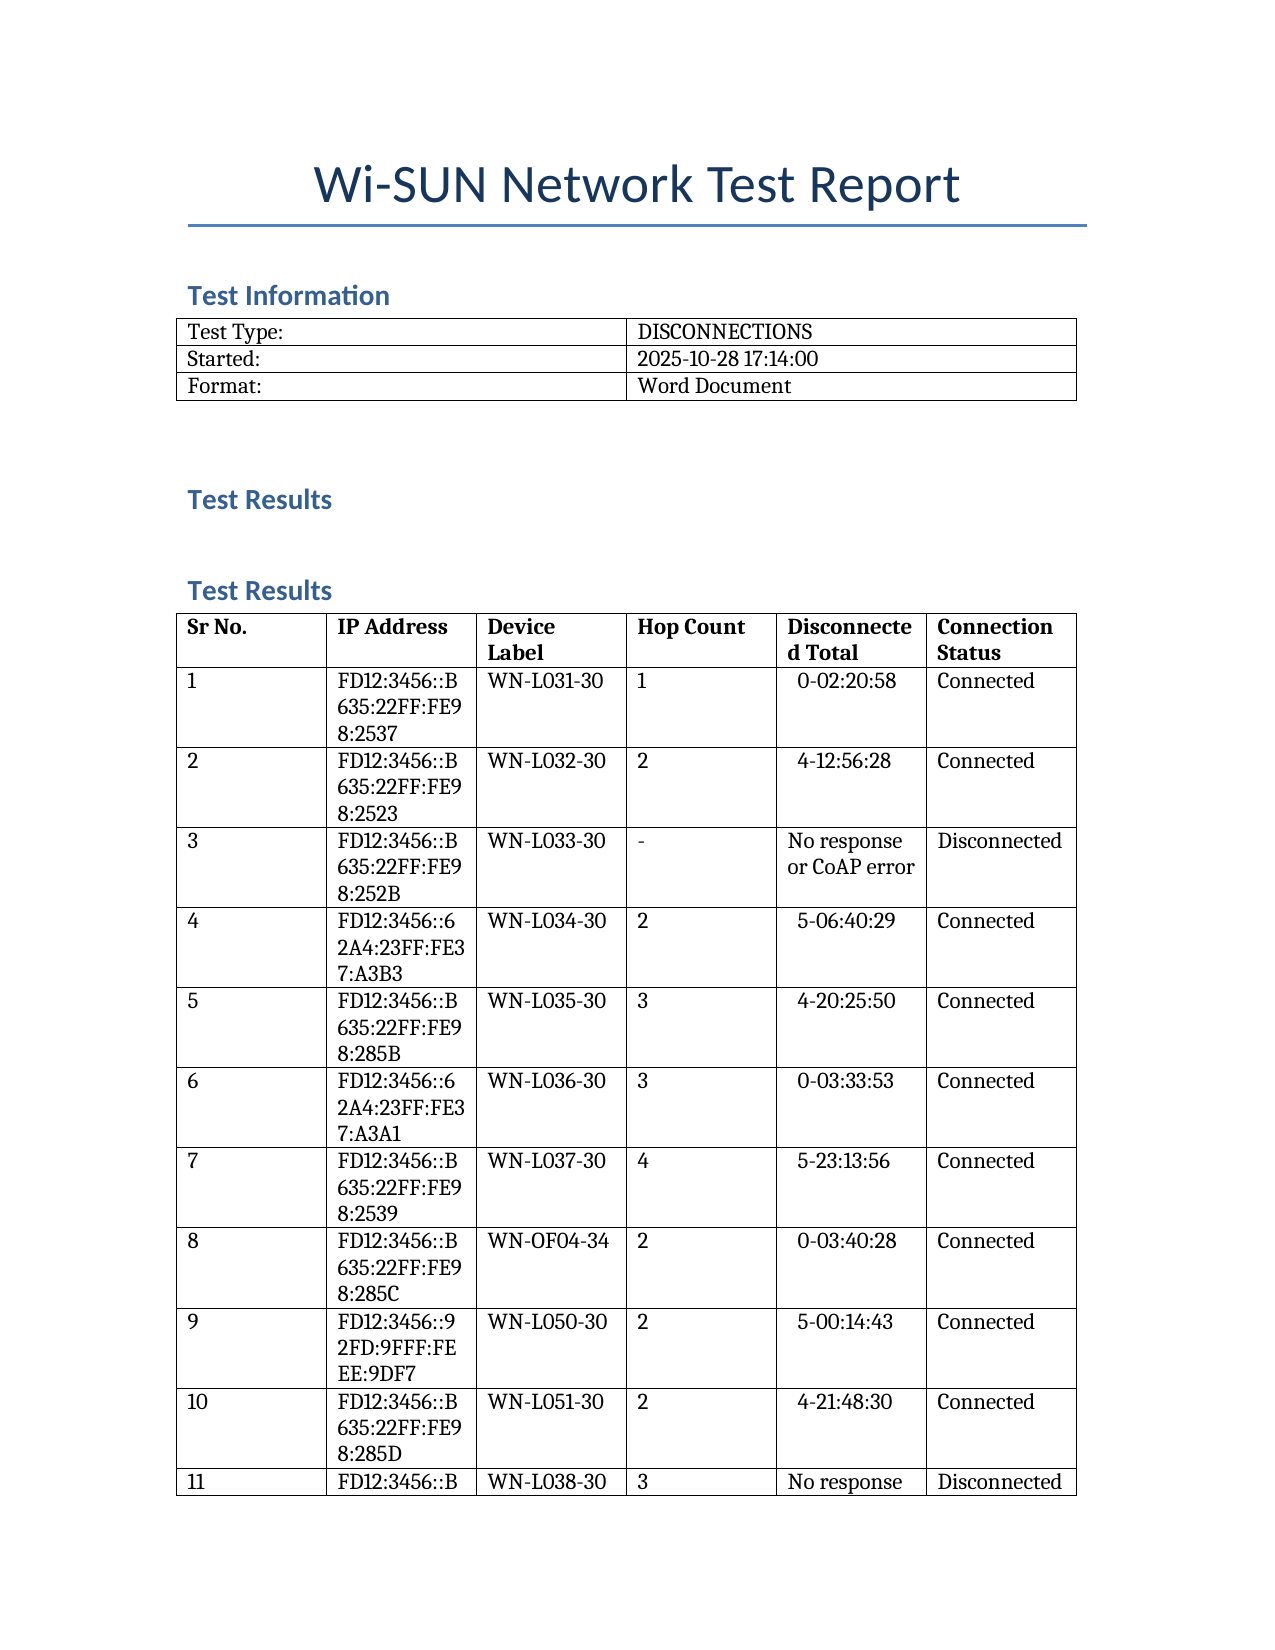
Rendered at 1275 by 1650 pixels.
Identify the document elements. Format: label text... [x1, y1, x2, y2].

table_cell 2 [627, 908, 776, 987]
table_cell 3 [627, 1469, 776, 1495]
table_cell 0-03:40:28 [777, 1228, 926, 1307]
table_cell WN-L031-30 [477, 668, 626, 747]
table_cell FD12:3456::62A4:23FF:FE37:A3A1 [327, 1068, 476, 1147]
table_cell - [627, 828, 776, 907]
table_cell 2025-10-28 17:14:00 [627, 346, 1076, 372]
table_cell WN-L037-30 [477, 1148, 626, 1227]
table_cell 2 [177, 748, 326, 827]
table_header Hop Count [627, 614, 776, 667]
table_cell FD12:3456::B635:22FF:FE98:285C [327, 1228, 476, 1307]
table_cell FD12:3456::B635:22FF:FE98:2523 [327, 748, 476, 827]
subtitle Test Results [187, 572, 1087, 607]
table_cell 11 [177, 1469, 326, 1495]
table_cell Connected [927, 1148, 1076, 1227]
table_cell 10 [177, 1389, 326, 1468]
table_cell WN-L034-30 [477, 908, 626, 987]
table_cell FD12:3456::B635:22FF:FE98:285B [327, 988, 476, 1067]
table_cell FD12:3456::B635:22FF:FE98:252B [327, 828, 476, 907]
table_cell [327, 1469, 476, 1495]
table_cell 0-02:20:58 [777, 668, 926, 747]
table_cell Format: [177, 373, 626, 400]
table_cell WN-L038-30 [477, 1469, 626, 1495]
table_cell 4-21:48:30 [777, 1389, 926, 1468]
table_cell 3 [627, 988, 776, 1067]
table_cell 2 [627, 748, 776, 827]
table_header IP Address [327, 614, 476, 667]
table_cell 5-00:14:43 [777, 1309, 926, 1387]
table_cell 4 [177, 908, 326, 987]
table_header Sr No. [177, 614, 326, 667]
table_cell Connected [927, 1389, 1076, 1468]
table_cell 2 [627, 1228, 776, 1307]
table_cell 3 [627, 1068, 776, 1147]
table_cell No response or CoAP error [777, 828, 926, 907]
table_cell Connected [927, 1309, 1076, 1387]
table_cell 1 [177, 668, 326, 747]
table_cell 9 [177, 1309, 326, 1387]
title Wi-SUN Network Test Report [187, 150, 1087, 227]
table_header Test Type: [177, 319, 626, 345]
table_cell 0-03:33:53 [777, 1068, 926, 1147]
table_header Connection Status [927, 614, 1076, 667]
table_cell WN-L036-30 [477, 1068, 626, 1147]
table_cell 4-20:25:50 [777, 988, 926, 1067]
table_cell 5-06:40:29 [777, 908, 926, 987]
table_cell Connected [927, 908, 1076, 987]
table_cell 4-12:56:28 [777, 748, 926, 827]
table_cell 4 [627, 1148, 776, 1227]
table_cell Connected [927, 668, 1076, 747]
table_cell FD12:3456::B635:22FF:FE98:285D [327, 1389, 476, 1468]
table_cell WN-L035-30 [477, 988, 626, 1067]
table_cell Disconnected [927, 1469, 1076, 1495]
table_cell WN-OF04-34 [477, 1228, 626, 1307]
table_cell Connected [927, 1068, 1076, 1147]
table_cell 8 [177, 1228, 326, 1307]
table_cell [777, 1469, 926, 1495]
table_cell WN-L050-30 [477, 1309, 626, 1387]
table_cell Connected [927, 988, 1076, 1067]
table_cell 6 [177, 1068, 326, 1147]
table_cell FD12:3456::B635:22FF:FE98:2537 [327, 668, 476, 747]
table_cell 1 [627, 668, 776, 747]
table_cell Started: [177, 346, 626, 372]
table_cell 2 [627, 1389, 776, 1468]
table_header DISCONNECTIONS [627, 319, 1076, 345]
table_cell 2 [627, 1309, 776, 1387]
subtitle Test Results [187, 481, 1087, 517]
table_cell Connected [927, 748, 1076, 827]
table_cell 7 [177, 1148, 326, 1227]
subtitle Test Information [187, 277, 1087, 312]
table_header Disconnected Total [777, 614, 926, 667]
table_cell 5-23:13:56 [777, 1148, 926, 1227]
table_cell Word Document [627, 373, 1076, 400]
table_cell 3 [177, 828, 326, 907]
table_cell FD12:3456::92FD:9FFF:FEEE:9DF7 [327, 1309, 476, 1387]
table_cell FD12:3456::B635:22FF:FE98:2539 [327, 1148, 476, 1227]
table_cell Disconnected [927, 828, 1076, 907]
table_cell FD12:3456::62A4:23FF:FE37:A3B3 [327, 908, 476, 987]
table_cell 5 [177, 988, 326, 1067]
table_cell Connected [927, 1228, 1076, 1307]
table_header Device Label [477, 614, 626, 667]
table_cell WN-L033-30 [477, 828, 626, 907]
table_cell WN-L051-30 [477, 1389, 626, 1468]
table_cell WN-L032-30 [477, 748, 626, 827]
